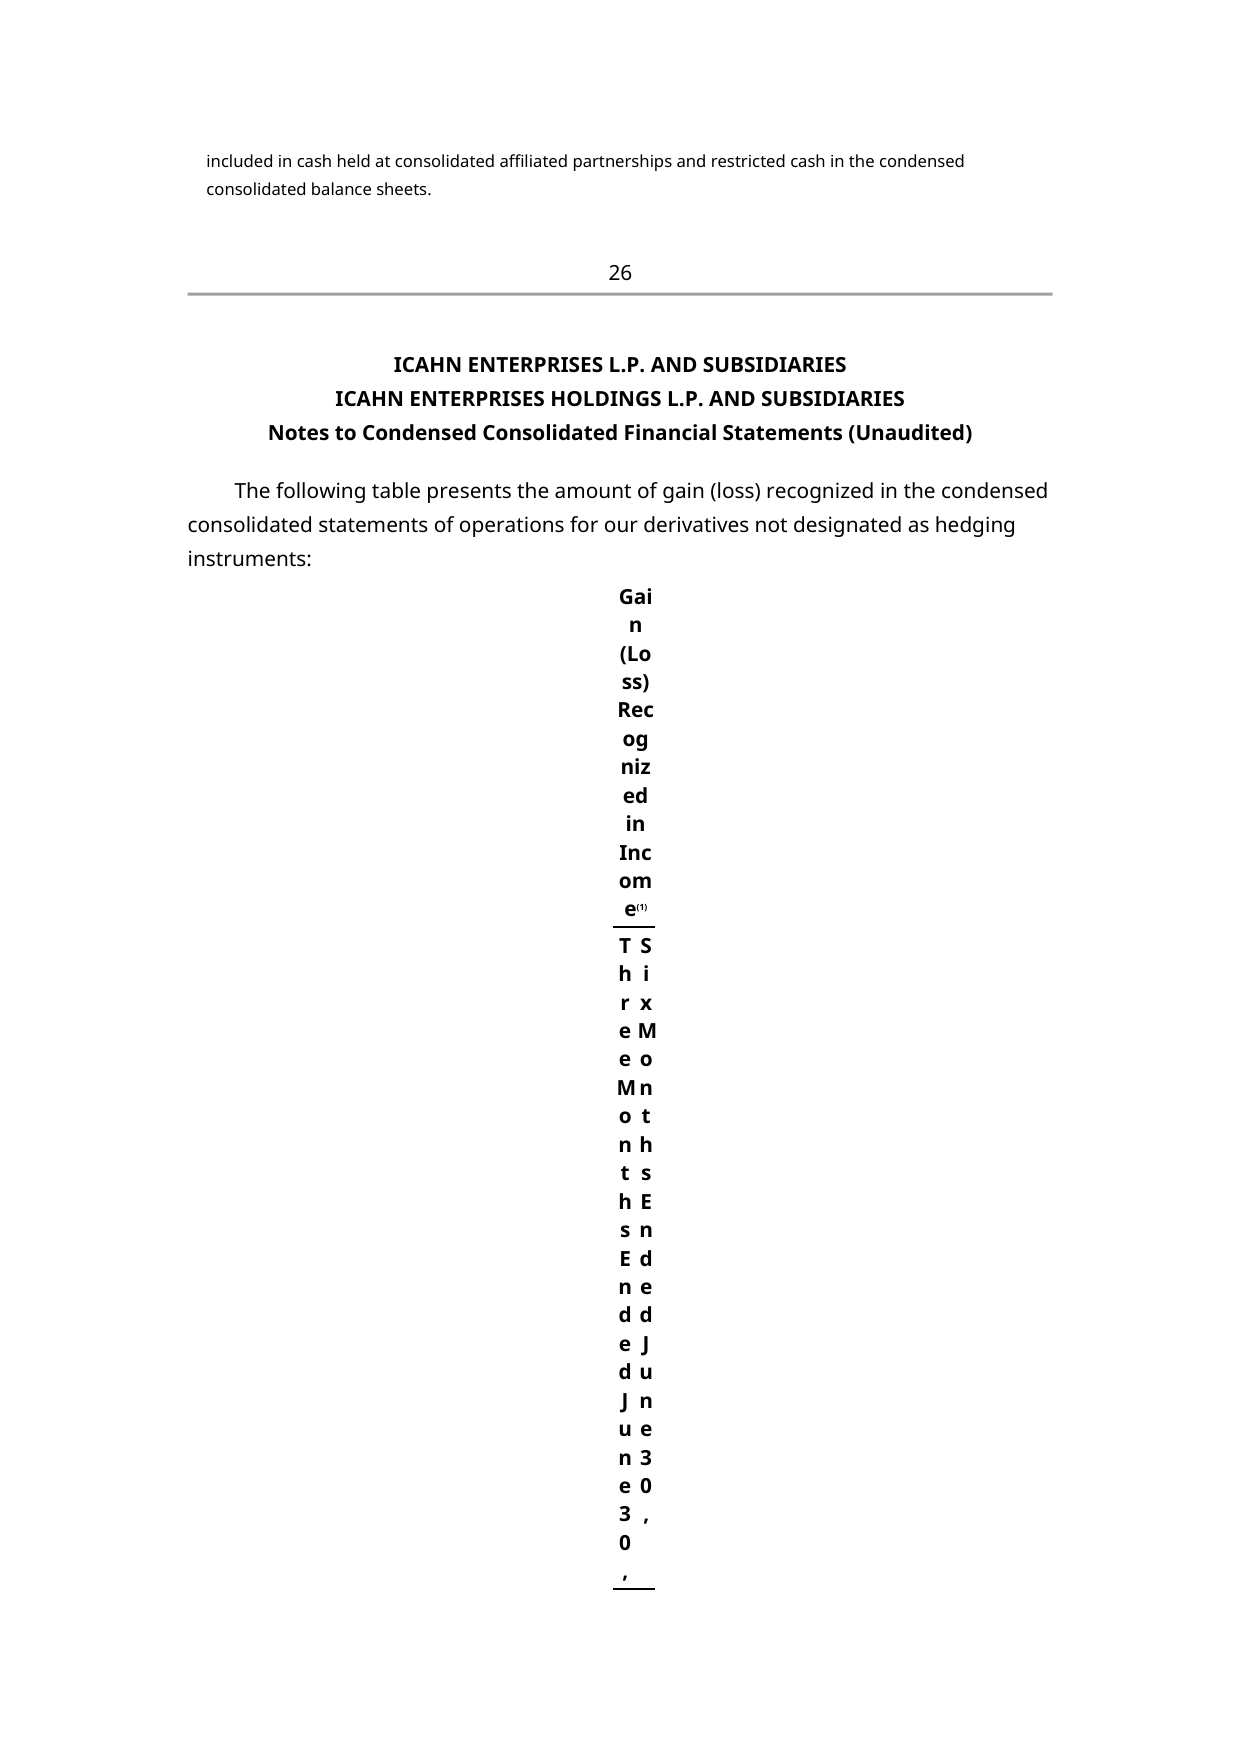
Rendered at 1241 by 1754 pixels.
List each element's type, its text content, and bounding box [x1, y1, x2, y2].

text 26 [187, 258, 1053, 287]
text ICAHN ENTERPRISES L.P. AND SUBSIDIARIES [187, 350, 1053, 379]
text ICAHN ENTERPRISES HOLDINGS L.P. AND SUBSIDIARIES [187, 384, 1053, 413]
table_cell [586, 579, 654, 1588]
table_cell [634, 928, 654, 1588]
text The following table presents the amount of gain (loss) recognized in the condensed consolidated statements of operations for our derivatives not designated as hedging instruments: [187, 476, 1053, 573]
text Notes to Condensed Consolidated Financial Statements (Unaudited) [187, 418, 1053, 447]
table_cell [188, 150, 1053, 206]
